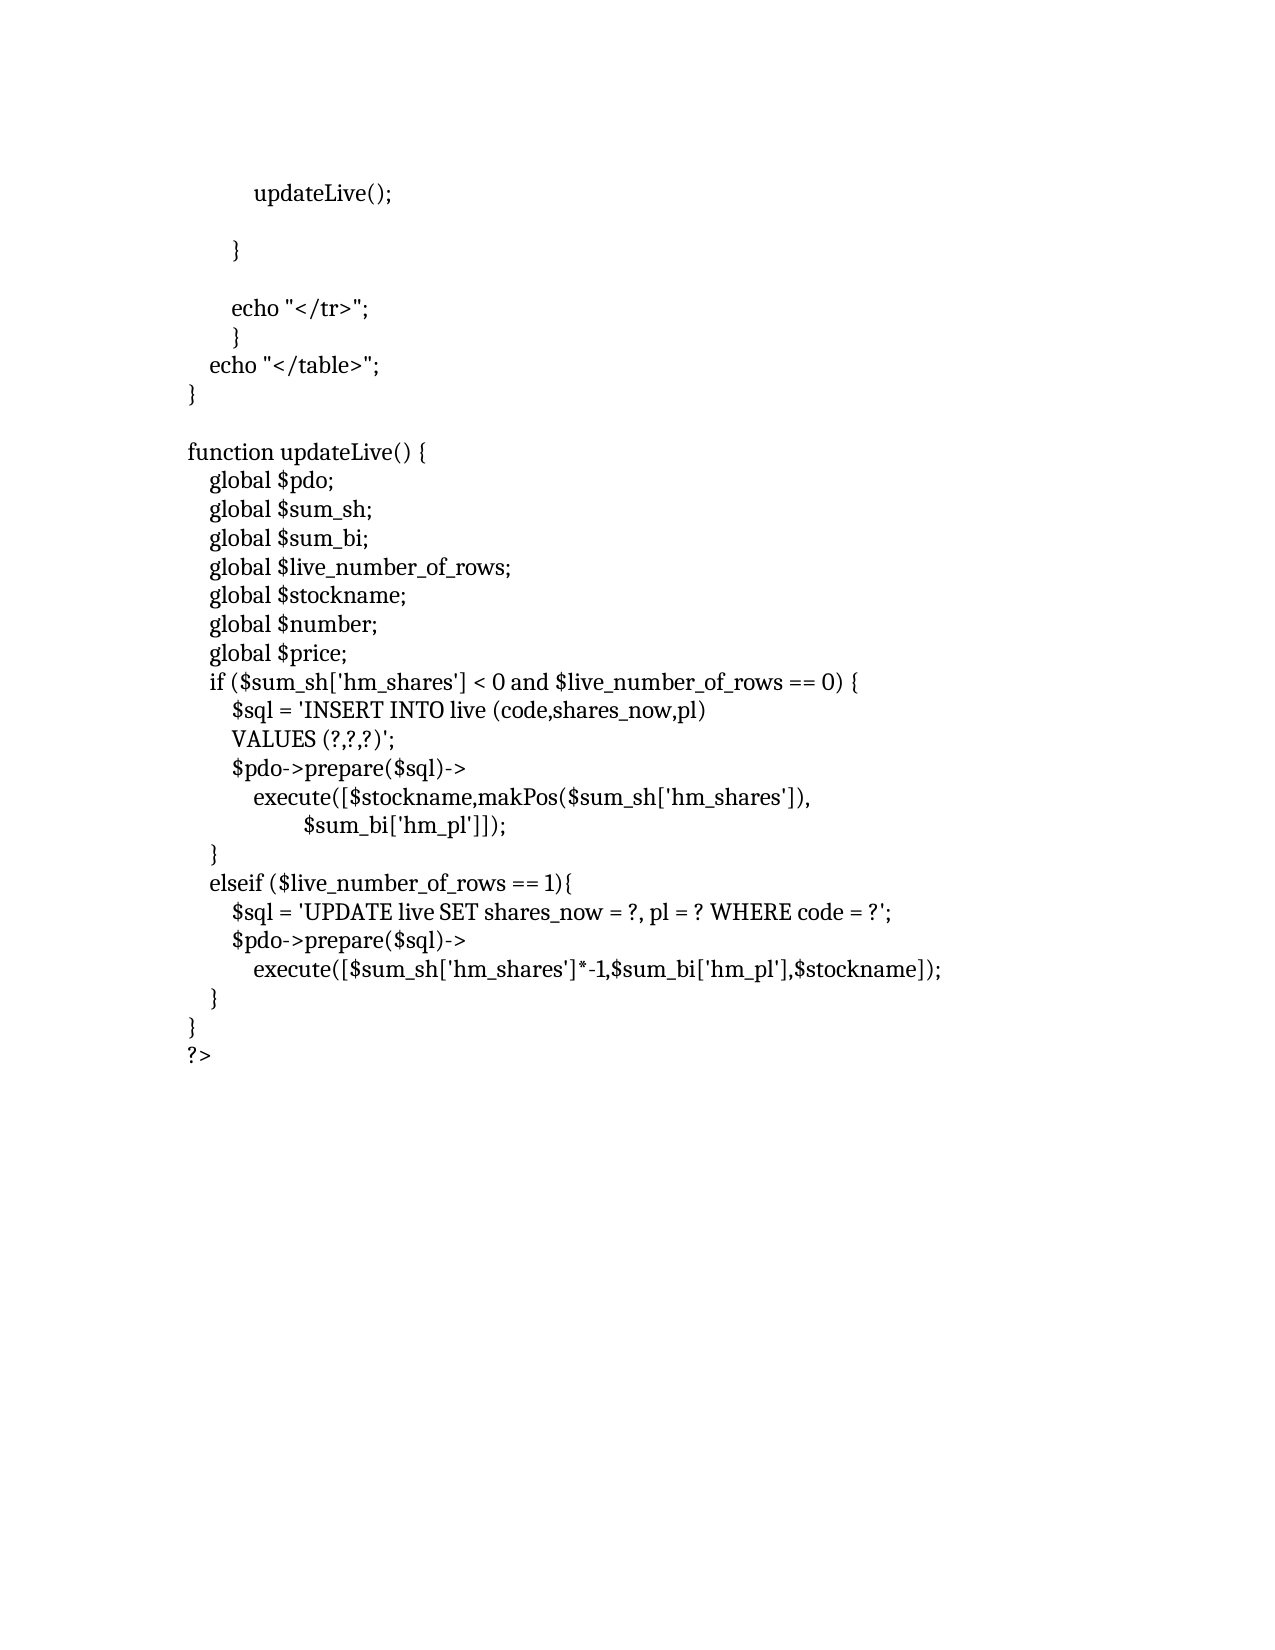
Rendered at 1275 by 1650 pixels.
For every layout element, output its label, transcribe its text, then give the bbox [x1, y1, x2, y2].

text if ($sum_sh['hm_shares'] < 0 and $live_number_of_rows == 0) { [187, 667, 1087, 696]
text $sql = 'UPDATE live SET shares_now = ?, pl = ? WHERE code = ?'; [187, 897, 1087, 926]
text global $stockname; [187, 581, 1087, 610]
text execute([$stockname,makPos($sum_sh['hm_shares']), [187, 782, 1087, 811]
text elseif ($live_number_of_rows == 1){ [187, 869, 1087, 897]
text global $sum_bi; [187, 524, 1087, 552]
text global $price; [187, 639, 1087, 667]
text } [187, 322, 1087, 351]
text global $sum_sh; [187, 495, 1087, 524]
text execute([$sum_sh['hm_shares']*-1,$sum_bi['hm_pl'],$stockname]); [187, 955, 1087, 984]
text } [187, 236, 1087, 265]
text $pdo->prepare($sql)-> [187, 926, 1087, 955]
text } [187, 984, 1087, 1012]
text echo "</table>"; [187, 351, 1087, 380]
text $sum_bi['hm_pl']]); [187, 811, 1087, 840]
text global $live_number_of_rows; [187, 552, 1087, 581]
text ?> [187, 1041, 1087, 1070]
text $pdo->prepare($sql)-> [187, 754, 1087, 782]
text global $number; [187, 610, 1087, 639]
text global $pdo; [187, 466, 1087, 495]
text function updateLive() { [187, 437, 1087, 466]
text echo "</tr>"; [187, 294, 1087, 322]
text } [187, 380, 1087, 409]
text VALUES (?,?,?)'; [187, 725, 1087, 754]
text updateLive(); [187, 179, 1087, 207]
text } [187, 1012, 1087, 1041]
text } [187, 840, 1087, 869]
text $sql = 'INSERT INTO live (code,shares_now,pl) [187, 696, 1087, 725]
